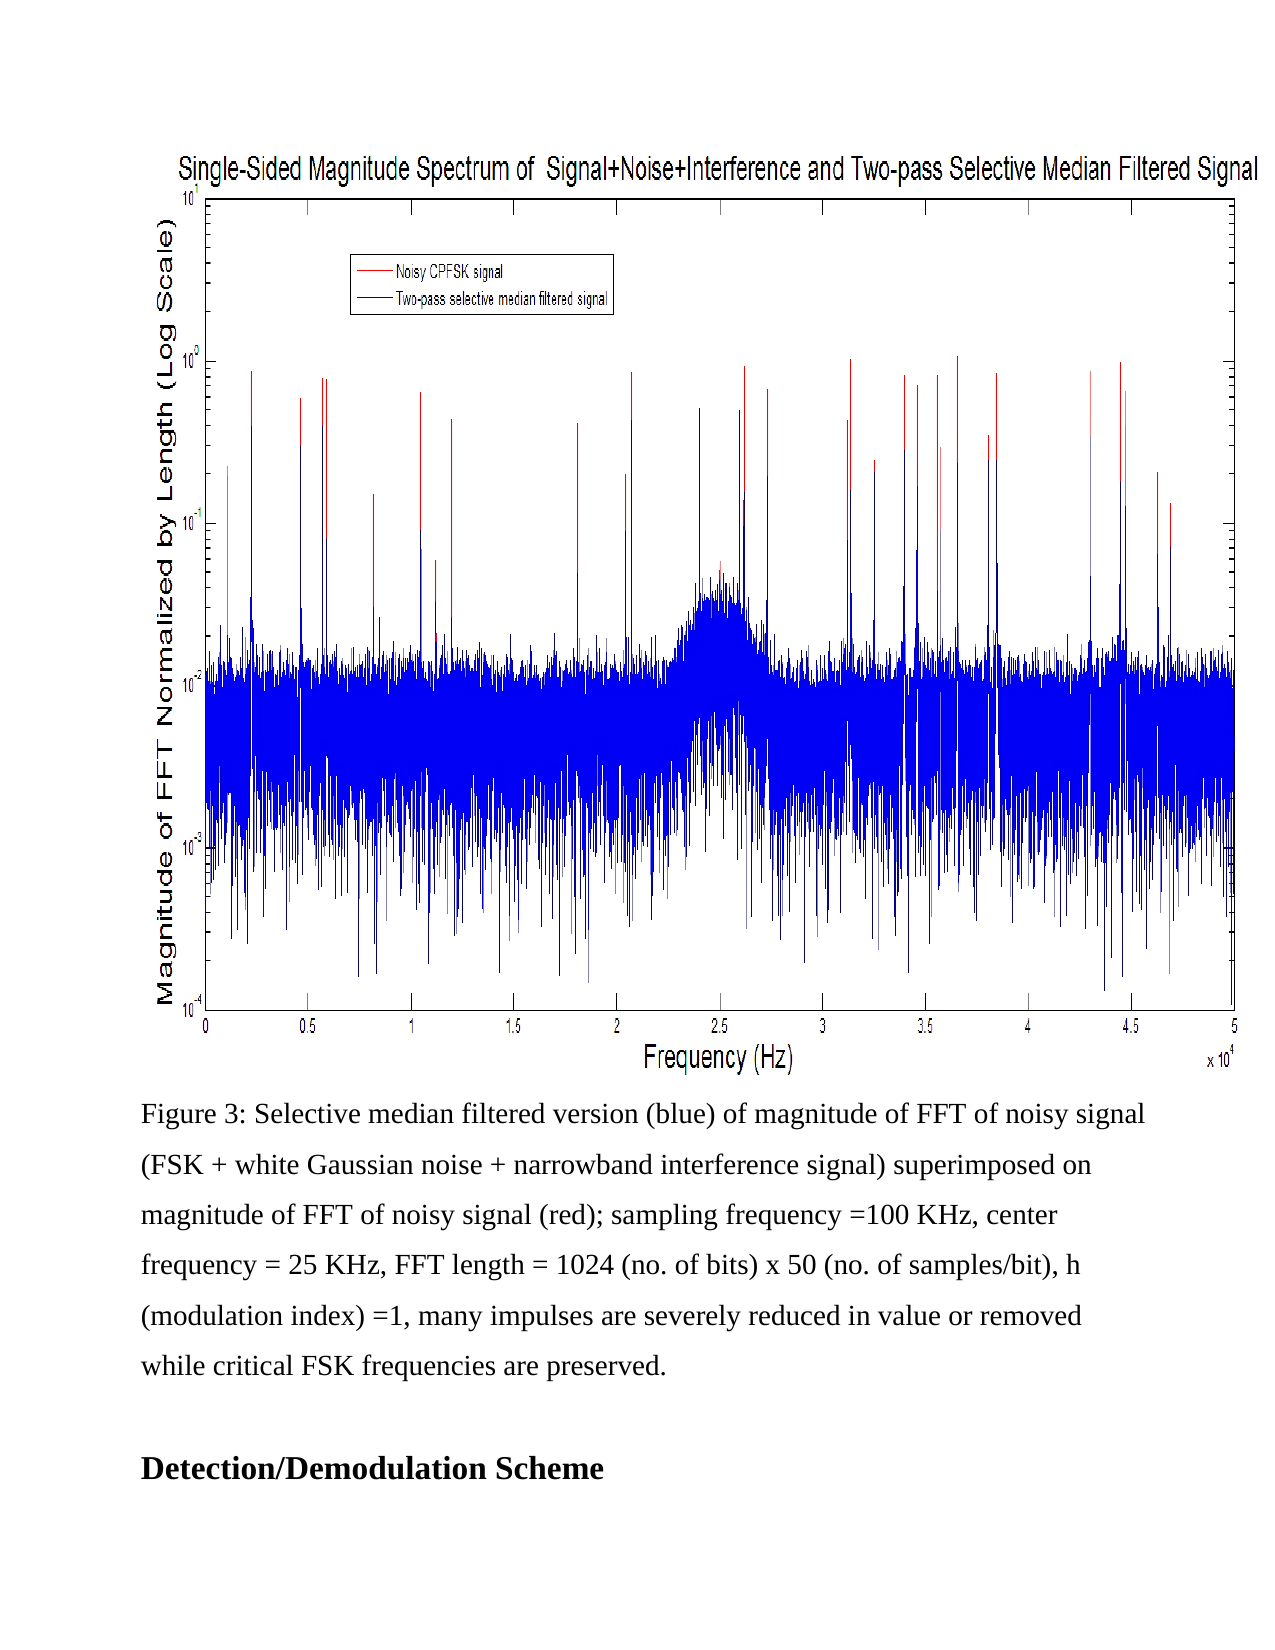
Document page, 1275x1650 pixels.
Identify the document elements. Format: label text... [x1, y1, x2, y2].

picture [140, 150, 1266, 1080]
text Detection/Demodulation Scheme [141, 1449, 1153, 1487]
text As described before, Figure 2 shows which data points of FFT magnitude are filtered using the median filter. Figure 3 shows the effect of filtering by 21-point selective median filtering. In Figure 3, two-pass selective median filtered version (blue) of magnitude of FFT of noisy FSK signal (signal+ white Gaussian noise + narrowband interference signal) is superimposed on magnitude of FFT of noisy signal (red); clearly many impulses are severely reduced in value or removed while critical FSK frequencies (f and f as given by Eq. (3)) are preserved. Naturally, we would expect a much improved BER performance. A very relevant question is whether there is any need for peak detection at all. In other words, one can filter all FFT magnitude data points except those close to two FSK frequencies using the median filter (previously referred to as plain median filtering). In our experiments the results of selective median filtering based on peak detection is compared with that of plain, or non-selective, median filtering that needs no peak detection. It is found that selective median filtering indeed performs better than plain median filtering.Figure 3: Selective median filtered version (blue) of magnitude of FFT of noisy signal (FSK + white Gaussian noise + narrowband interference signal) superimposed on magnitude of FFT of noisy signal (red); sampling frequency =100 KHz, center frequency = 25 KHz, FFT length = 1024 (no. of bits) x 50 (no. of samples/bit), h (modulation index) =1, many impulses are severely reduced in value or removed while critical FSK frequencies are preserved. [141, 1080, 1153, 1382]
